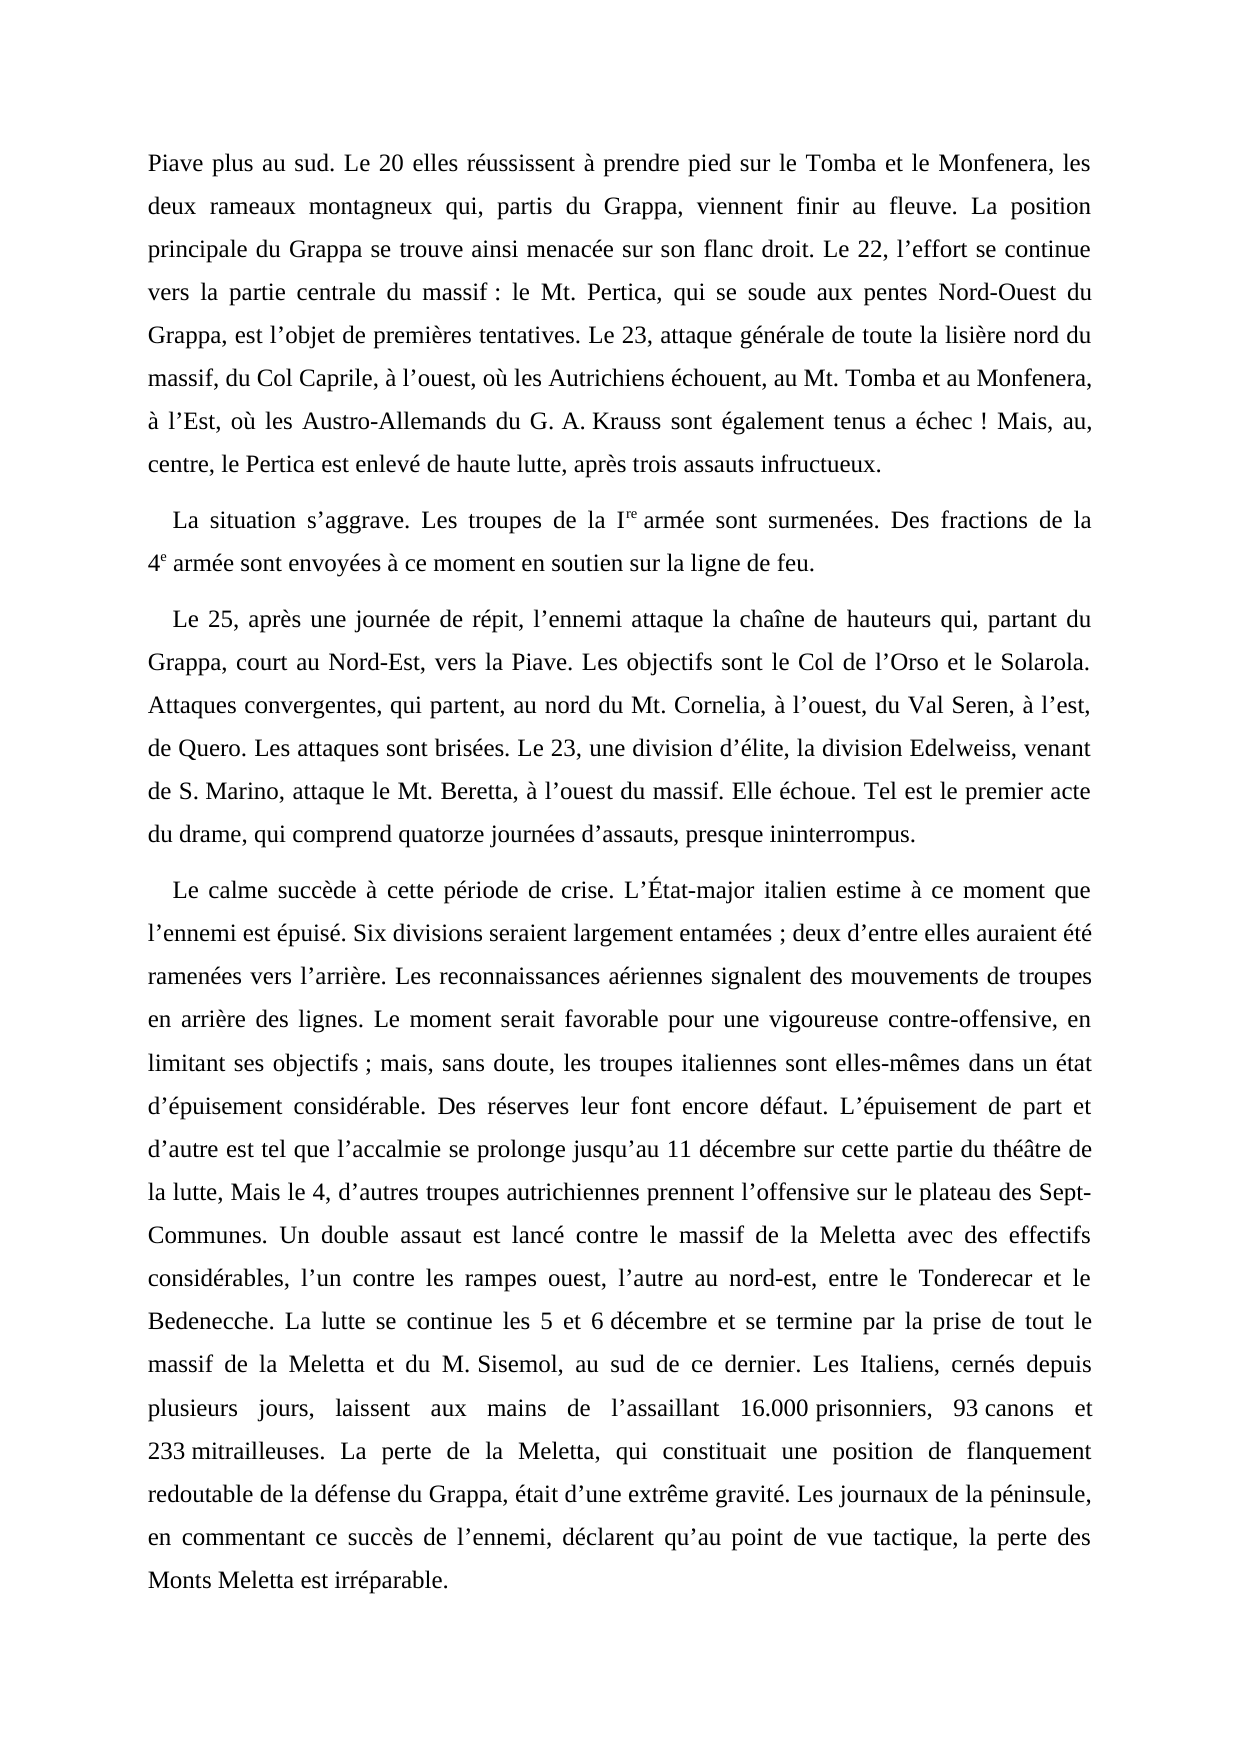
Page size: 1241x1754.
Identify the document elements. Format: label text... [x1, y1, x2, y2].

text La situation s’aggrave. Les troupes de la Ire armée sont surmenées. Des fractions de la 4e armée sont envoyées à ce moment en soutien sur la ligne de feu. [148, 505, 1093, 577]
text Le 25, après une journée de répit, l’ennemi attaque la chaîne de hauteurs qui, partant du Grappa, court au Nord-Est, vers la Piave. Les objectifs sont le Col de l’Orso et le Solarola. Attaques convergentes, qui partent, au nord du Mt. Cornelia, à l’ouest, du Val Seren, à l’est, de Quero. Les attaques sont brisées. Le 23, une division d’élite, la division Edelweiss, venant de S. Marino, attaque le Mt. Beretta, à l’ouest du massif. Elle échoue. Tel est le premier acte du drame, qui comprend quatorze journées d’assauts, presque ininterrompus. [148, 604, 1093, 848]
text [148, 148, 1093, 478]
text Le calme succède à cette période de crise. L’État-major italien estime à ce moment que l’ennemi est épuisé. Six divisions seraient largement entamées ; deux d’entre elles auraient été ramenées vers l’arrière. Les reconnaissances aériennes signalent des mouvements de troupes en arrière des lignes. Le moment serait favorable pour une vigoureuse contre-offensive, en limitant ses objectifs ; mais, sans doute, les troupes italiennes sont elles-mêmes dans un état d’épuisement considérable. Des réserves leur font encore défaut. L’épuisement de part et d’autre est tel que l’accalmie se prolonge jusqu’au 11 décembre sur cette partie du théâtre de la lutte, Mais le 4, d’autres troupes autrichiennes prennent l’offensive sur le plateau des Sept-Communes. Un double assaut est lancé contre le massif de la Meletta avec des effectifs considérables, l’un contre les rampes ouest, l’autre au nord-est, entre le Tonderecar et le Bedenecche. La lutte se continue les 5 et 6 décembre et se termine par la prise de tout le massif de la Meletta et du M. Sisemol, au sud de ce dernier. Les Italiens, cernés depuis plusieurs jours, laissent aux mains de l’assaillant 16.000 prisonniers, 93 canons et 233 mitrailleuses. La perte de la Meletta, qui constituait une position de flanquement redoutable de la défense du Grappa, était d’une extrême gravité. Les journaux de la péninsule, en commentant ce succès de l’ennemi, déclarent qu’au point de vue tactique, la perte des Monts Meletta est irréparable. [148, 875, 1093, 1594]
